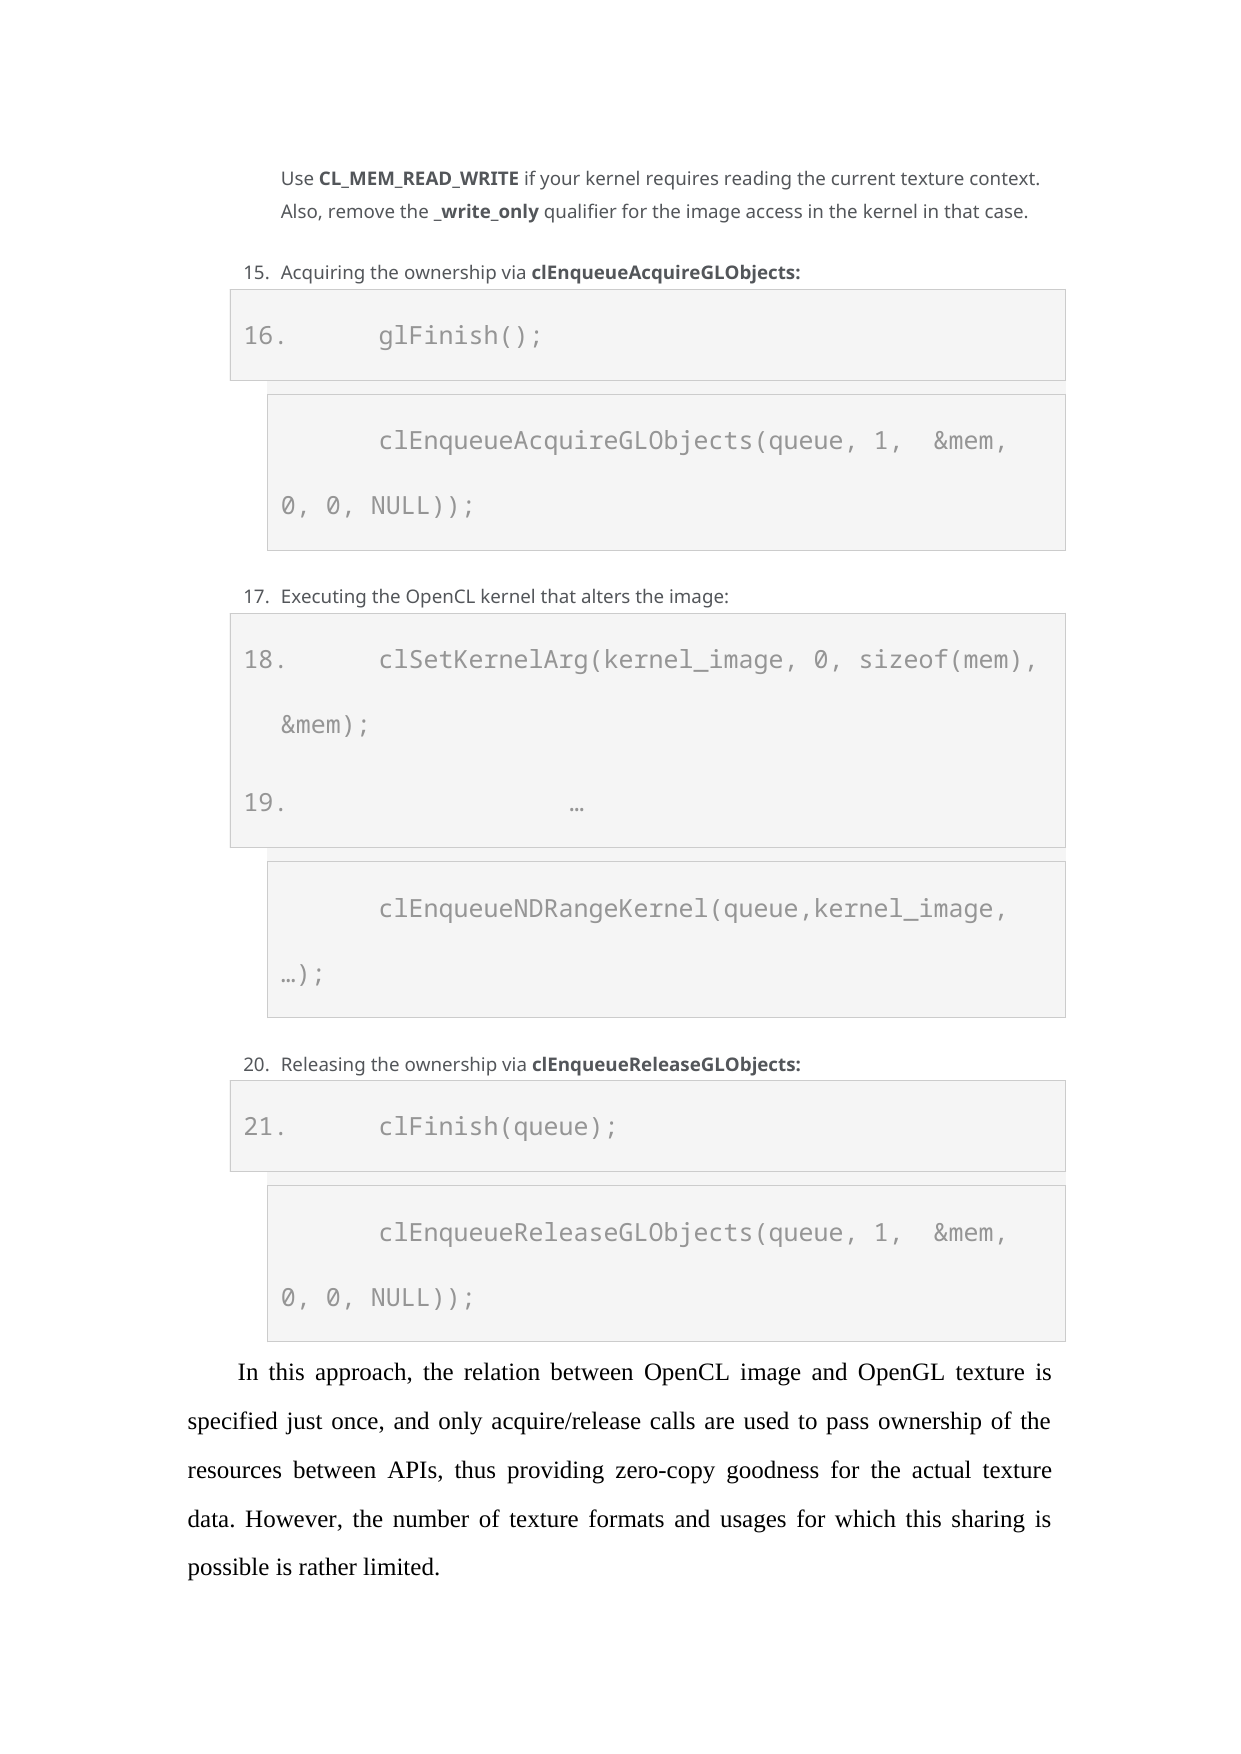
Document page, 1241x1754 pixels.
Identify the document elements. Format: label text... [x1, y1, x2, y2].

list Releasing the ownership via clEnqueueReleaseGLObjects: [243, 1047, 1053, 1080]
text In this approach, the relation between OpenCL image and OpenGL texture is specified just once, and only acquire/release calls are used to pass ownership of the resources between APIs, thus providing zero-copy goodness for the actual texture data. However, the number of texture formats and usages for which this sharing is possible is rather limited. [187, 1356, 1053, 1583]
list Executing the OpenCL kernel that alters the image: [243, 580, 1053, 613]
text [281, 162, 1053, 227]
text clEnqueueAcquireGLObjects(queue, 1, &mem, 0, 0, NULL)); [268, 395, 1065, 550]
text clEnqueueNDRangeKernel(queue,kernel_image, …); [268, 862, 1065, 1017]
list … [231, 756, 1065, 847]
list clSetKernelArg(kernel_image, 0, sizeof(mem), &mem); [231, 614, 1065, 756]
list Acquiring the ownership via clEnqueueAcquireGLObjects: [243, 256, 1053, 289]
list clFinish(queue); [231, 1081, 1065, 1171]
text clEnqueueReleaseGLObjects(queue, 1, &mem, 0, 0, NULL)); [268, 1186, 1065, 1341]
list glFinish(); [231, 290, 1065, 380]
